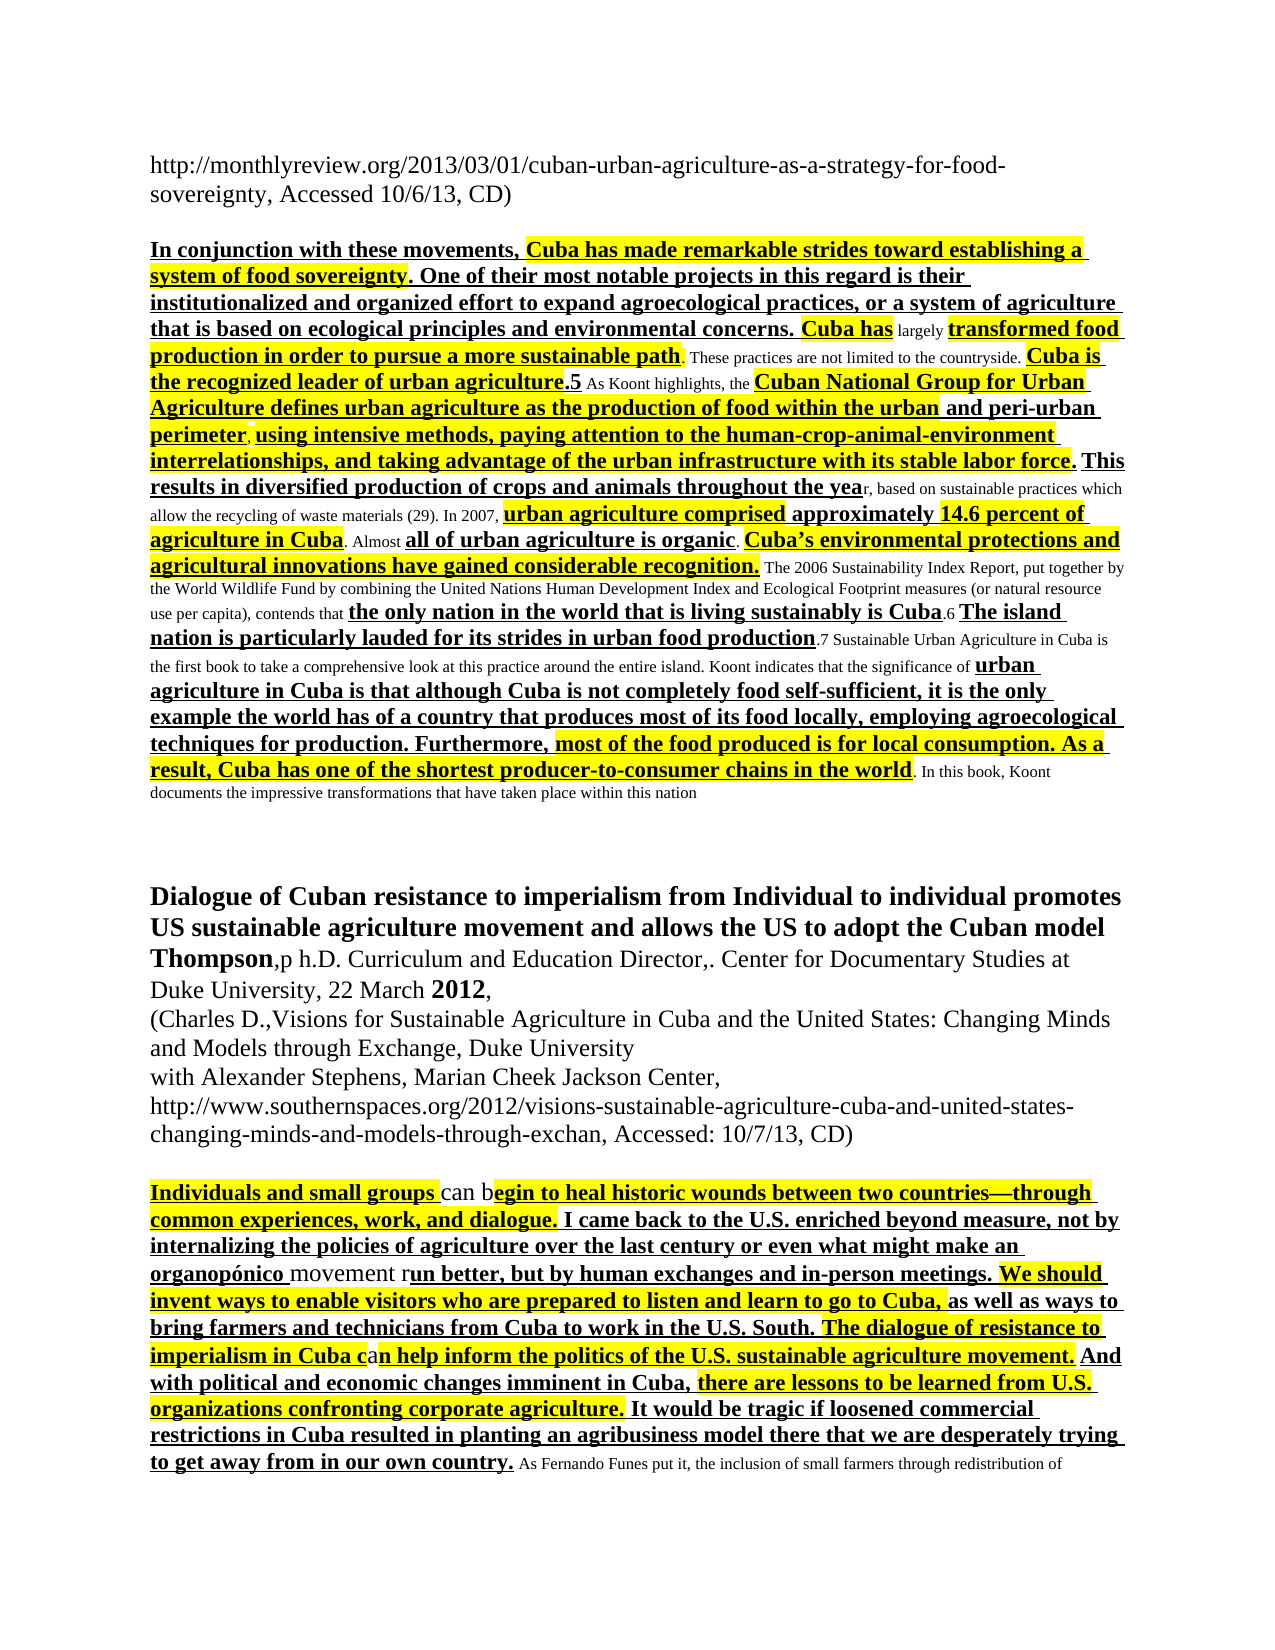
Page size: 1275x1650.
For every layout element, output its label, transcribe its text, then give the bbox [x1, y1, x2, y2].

subtitle Dialogue of Cuban resistance to imperialism from Individual to individual promotes US sustainable agriculture movement and allows the US to adopt the Cuban model [150, 880, 1125, 942]
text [150, 150, 1125, 207]
text In conjunction with these movements, Cuba has made remarkable strides toward establishing a system of food sovereignty. One of their most notable projects in this regard is their institutionalized and organized effort to expand agroecological practices, or a system of agriculture that is based on ecological principles and environmental concerns. Cuba has largely transformed food production in order to pursue a more sustainable path. These practices are not limited to the countryside. Cuba is the recognized leader of urban agriculture.5 As Koont highlights, the Cuban National Group for Urban Agriculture defines urban agriculture as the production of food within the urban and peri-urban perimeter, using intensive methods, paying attention to the human-crop-animal-environment interrelationships, and taking advantage of the urban infrastructure with its stable labor force. This results in diversified production of crops and animals throughout the year, based on sustainable practices which allow the recycling of waste materials (29). In 2007, urban agriculture comprised approximately 14.6 percent of agriculture in Cuba. Almost all of urban agriculture is organic. Cuba’s environmental protections and agricultural innovations have gained considerable recognition. The 2006 Sustainability Index Report, put together by the World Wildlife Fund by combining the United Nations Human Development Index and Ecological Footprint measures (or natural resource use per capita), contends that the only nation in the world that is living sustainably is Cuba.6 The island nation is particularly lauded for its strides in urban food production.7 Sustainable Urban Agriculture in Cuba is the first book to take a comprehensive look at this practice around the entire island. Koont indicates that the significance of urban agriculture in Cuba is that although Cuba is not completely food self-sufficient, it is the only example the world has of a country that produces most of its food locally, employing agroecological techniques for production. Furthermore, most of the food produced is for local consumption. As a result, Cuba has one of the shortest producer-to-consumer chains in the world. In this book, Koont documents the impressive transformations that have taken place within this nation [150, 339, 1125, 802]
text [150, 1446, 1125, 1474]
text (Charles D.,Visions for Sustainable Agriculture in Cuba and the United States: Changing Minds and Models through Exchange, Duke University [150, 1004, 1125, 1062]
text with Alexander Stephens, Marian Cheek Jackson Center, http://www.southernspaces.org/2012/visions-sustainable-agriculture-cuba-and-united-states-changing-minds-and-models-through-exchan, Accessed: 10/7/13, CD) [150, 1062, 1125, 1148]
text Thompson,p h.D. Curriculum and Education Director,. Center for Documentary Studies at Duke University, 22 March 2012, [150, 942, 1125, 1004]
